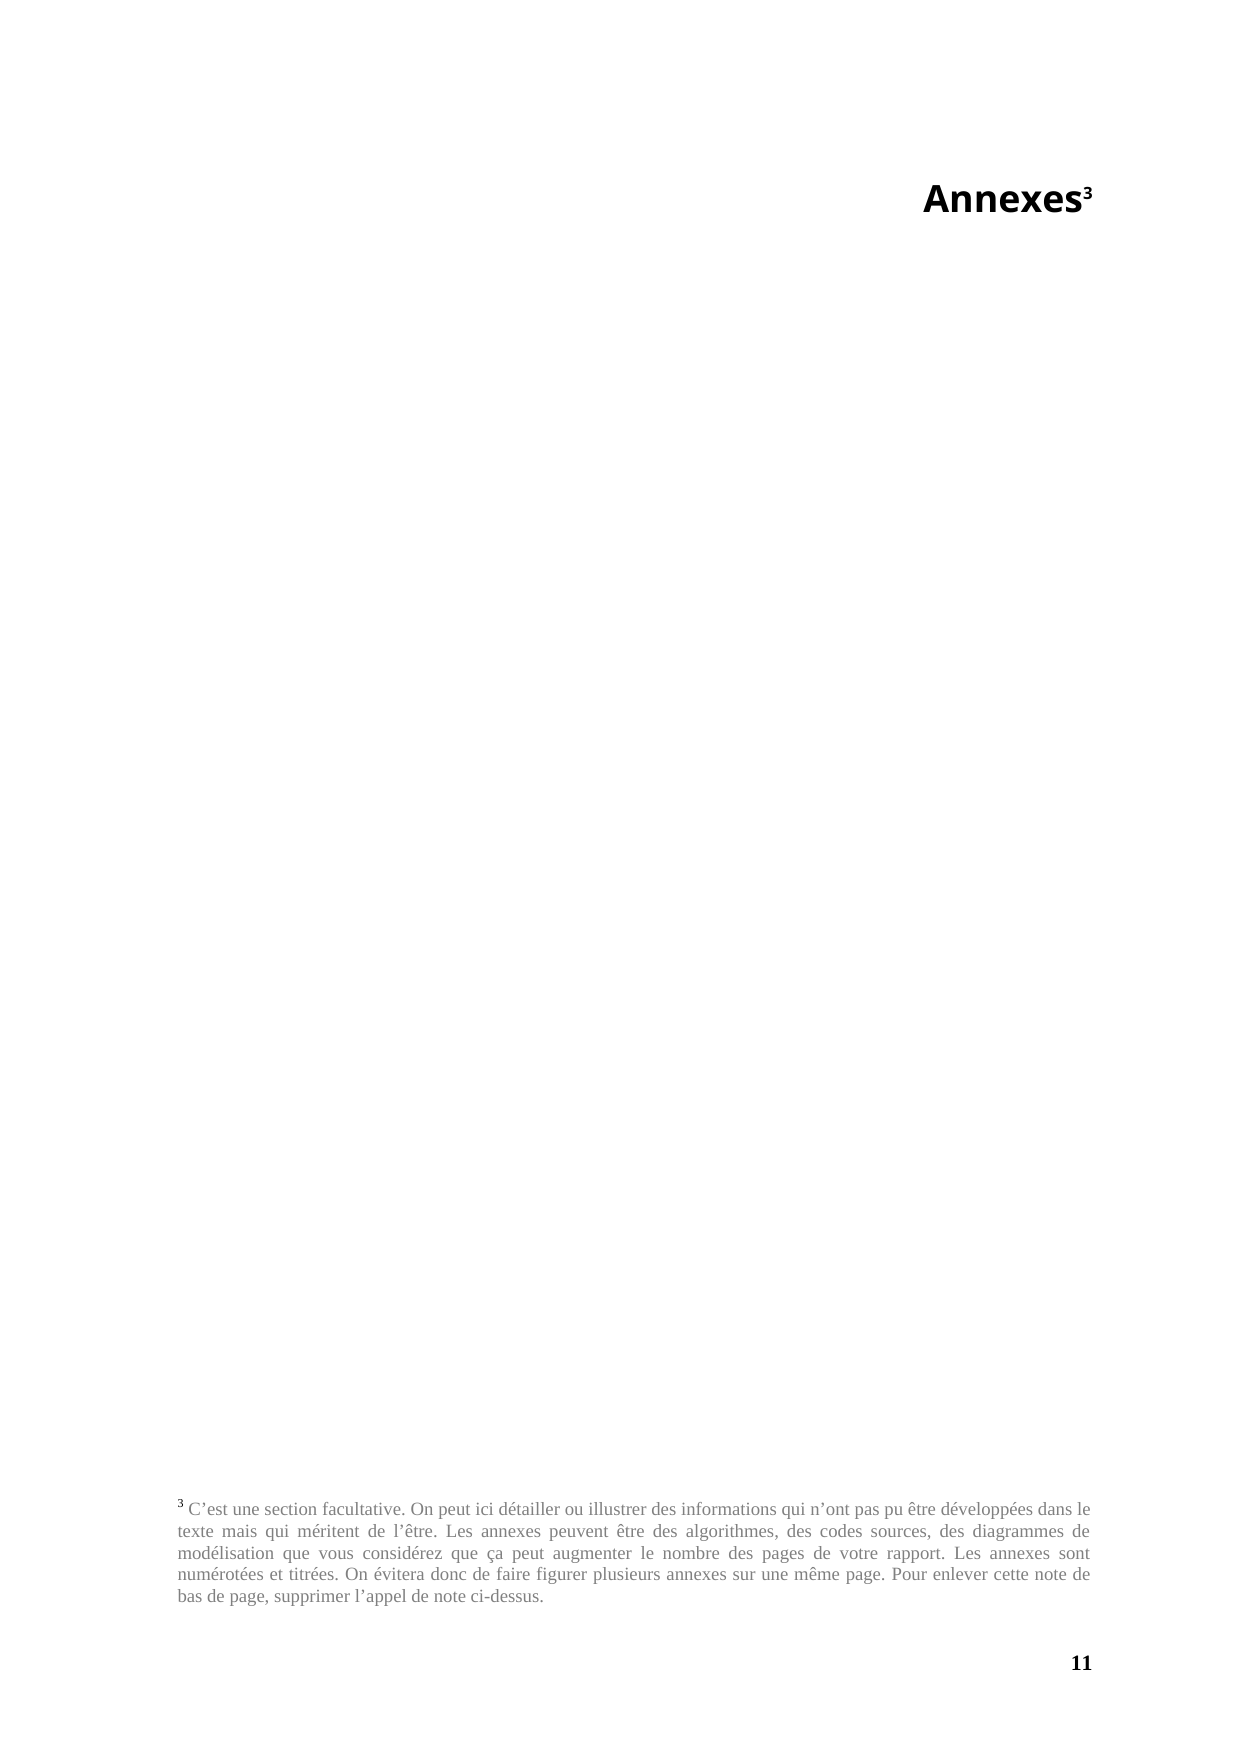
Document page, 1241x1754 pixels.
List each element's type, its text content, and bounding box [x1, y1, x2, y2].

text Annexes [177, 173, 1092, 224]
